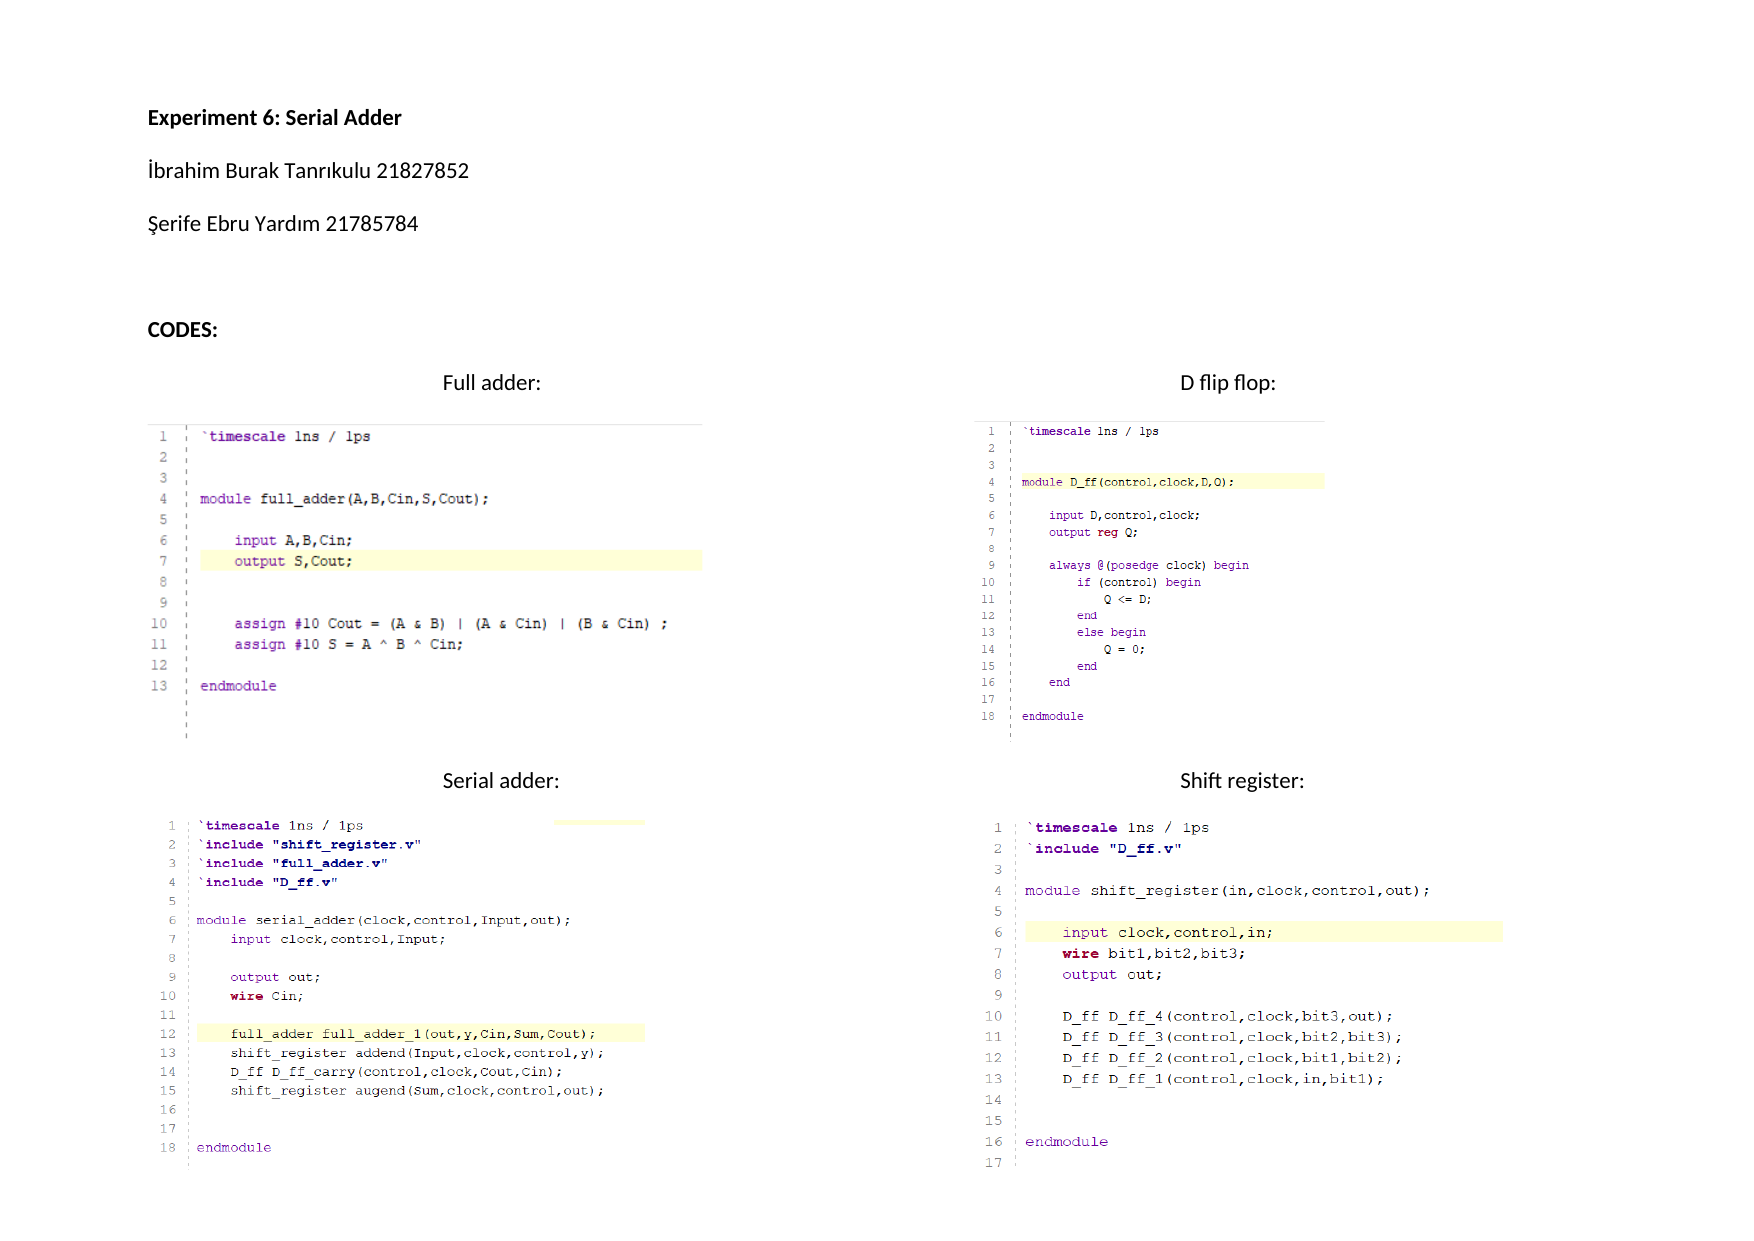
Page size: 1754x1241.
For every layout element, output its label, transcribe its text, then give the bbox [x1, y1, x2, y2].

picture [147, 424, 703, 742]
text İbrahim Burak Tanrıkulu 21827852 [148, 156, 1606, 184]
text Şerife Ebru Yardım 21785784 [148, 209, 1606, 237]
text Experiment 6: Serial Adder [148, 103, 1606, 131]
picture [157, 820, 645, 1170]
text Full adder: D flip flop: [369, 368, 1606, 397]
text Serial adder: Shift register: [369, 766, 1606, 794]
text CODES: [148, 316, 1606, 343]
picture [974, 421, 1325, 742]
picture [979, 819, 1503, 1170]
